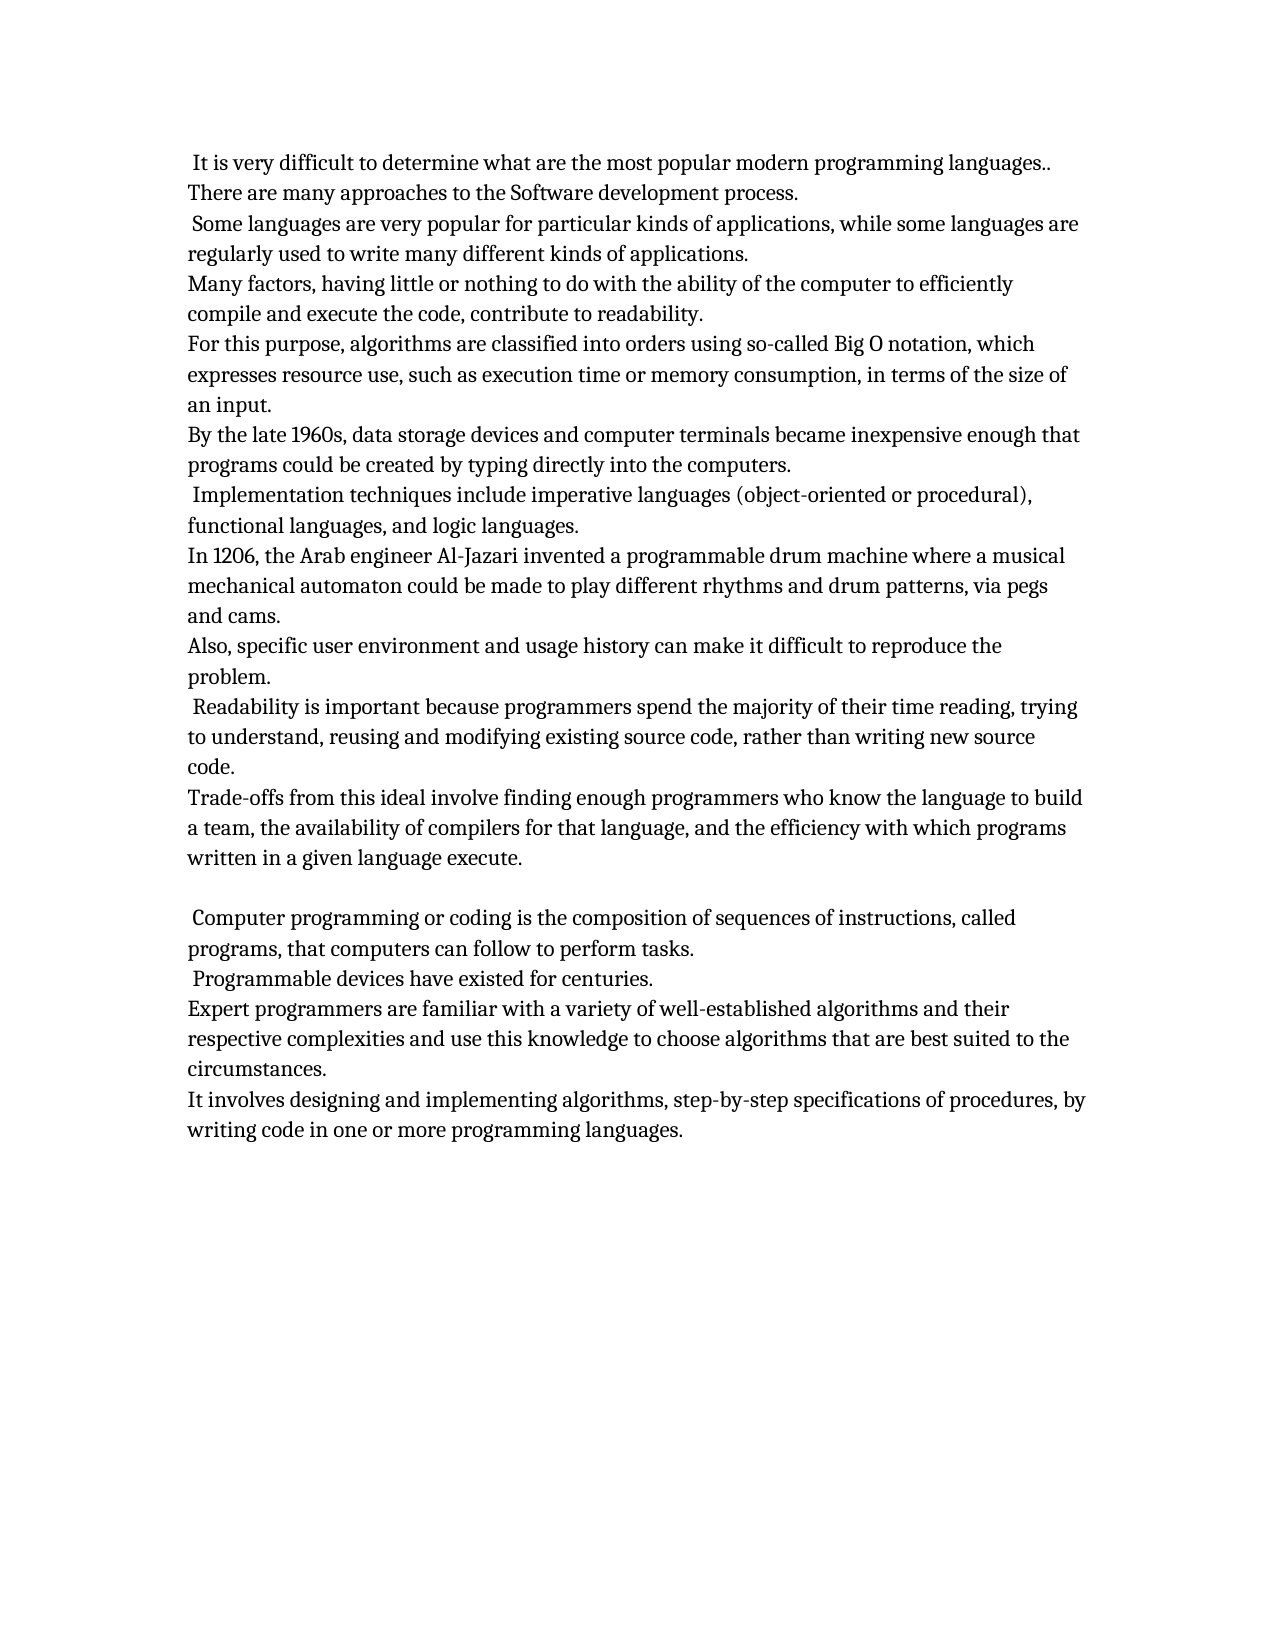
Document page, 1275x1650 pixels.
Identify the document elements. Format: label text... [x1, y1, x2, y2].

text It is very difficult to determine what are the most popular modern programming languages.. There are many approaches to the Software development process. Some languages are very popular for particular kinds of applications, while some languages are regularly used to write many different kinds of applications. Many factors, having little or nothing to do with the ability of the computer to efficiently compile and execute the code, contribute to readability. For this purpose, algorithms are classified into orders using so-called Big O notation, which expresses resource use, such as execution time or memory consumption, in terms of the size of an input. By the late 1960s, data storage devices and computer terminals became inexpensive enough that programs could be created by typing directly into the computers. Implementation techniques include imperative languages (object-oriented or procedural), functional languages, and logic languages. In 1206, the Arab engineer Al-Jazari invented a programmable drum machine where a musical mechanical automaton could be made to play different rhythms and drum patterns, via pegs and cams. Also, specific user environment and usage history can make it difficult to reproduce the problem. Readability is important because programmers spend the majority of their time reading, trying to understand, reusing and modifying existing source code, rather than writing new source code. Trade-offs from this ideal involve finding enough programmers who know the language to build a team, the availability of compilers for that language, and the efficiency with which programs written in a given language execute. Computer programming or coding is the composition of sequences of instructions, called programs, that computers can follow to perform tasks. Programmable devices have existed for centuries. Expert programmers are familiar with a variety of well-established algorithms and their respective complexities and use this knowledge to choose algorithms that are best suited to the circumstances. It involves designing and implementing algorithms, step-by-step specifications of procedures, by writing code in one or more programming languages. [187, 150, 1087, 1143]
